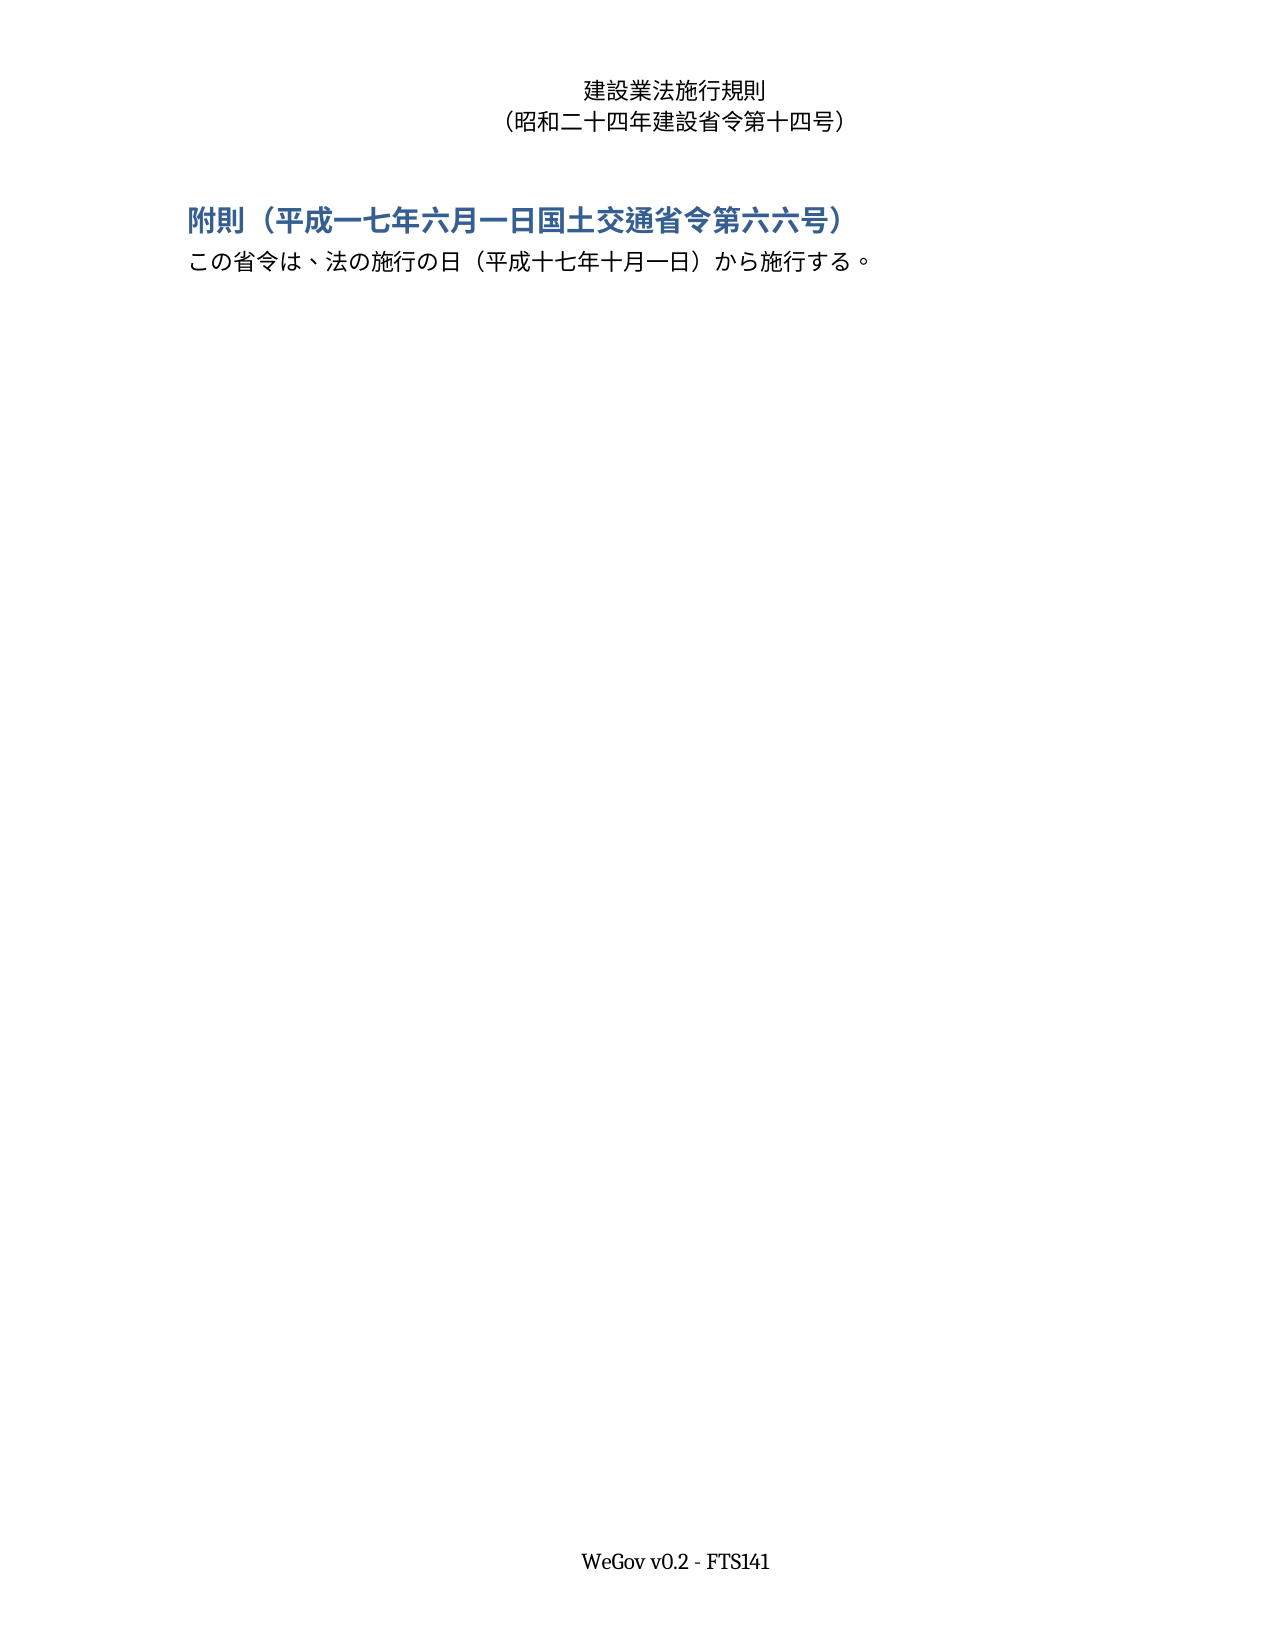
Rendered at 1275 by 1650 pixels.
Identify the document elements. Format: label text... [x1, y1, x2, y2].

subtitle 附則（平成一七年六月一日国土交通省令第六六号） [187, 200, 1087, 240]
text この省令は、法の施行の日（平成十七年十月一日）から施行する。 [187, 246, 1087, 277]
